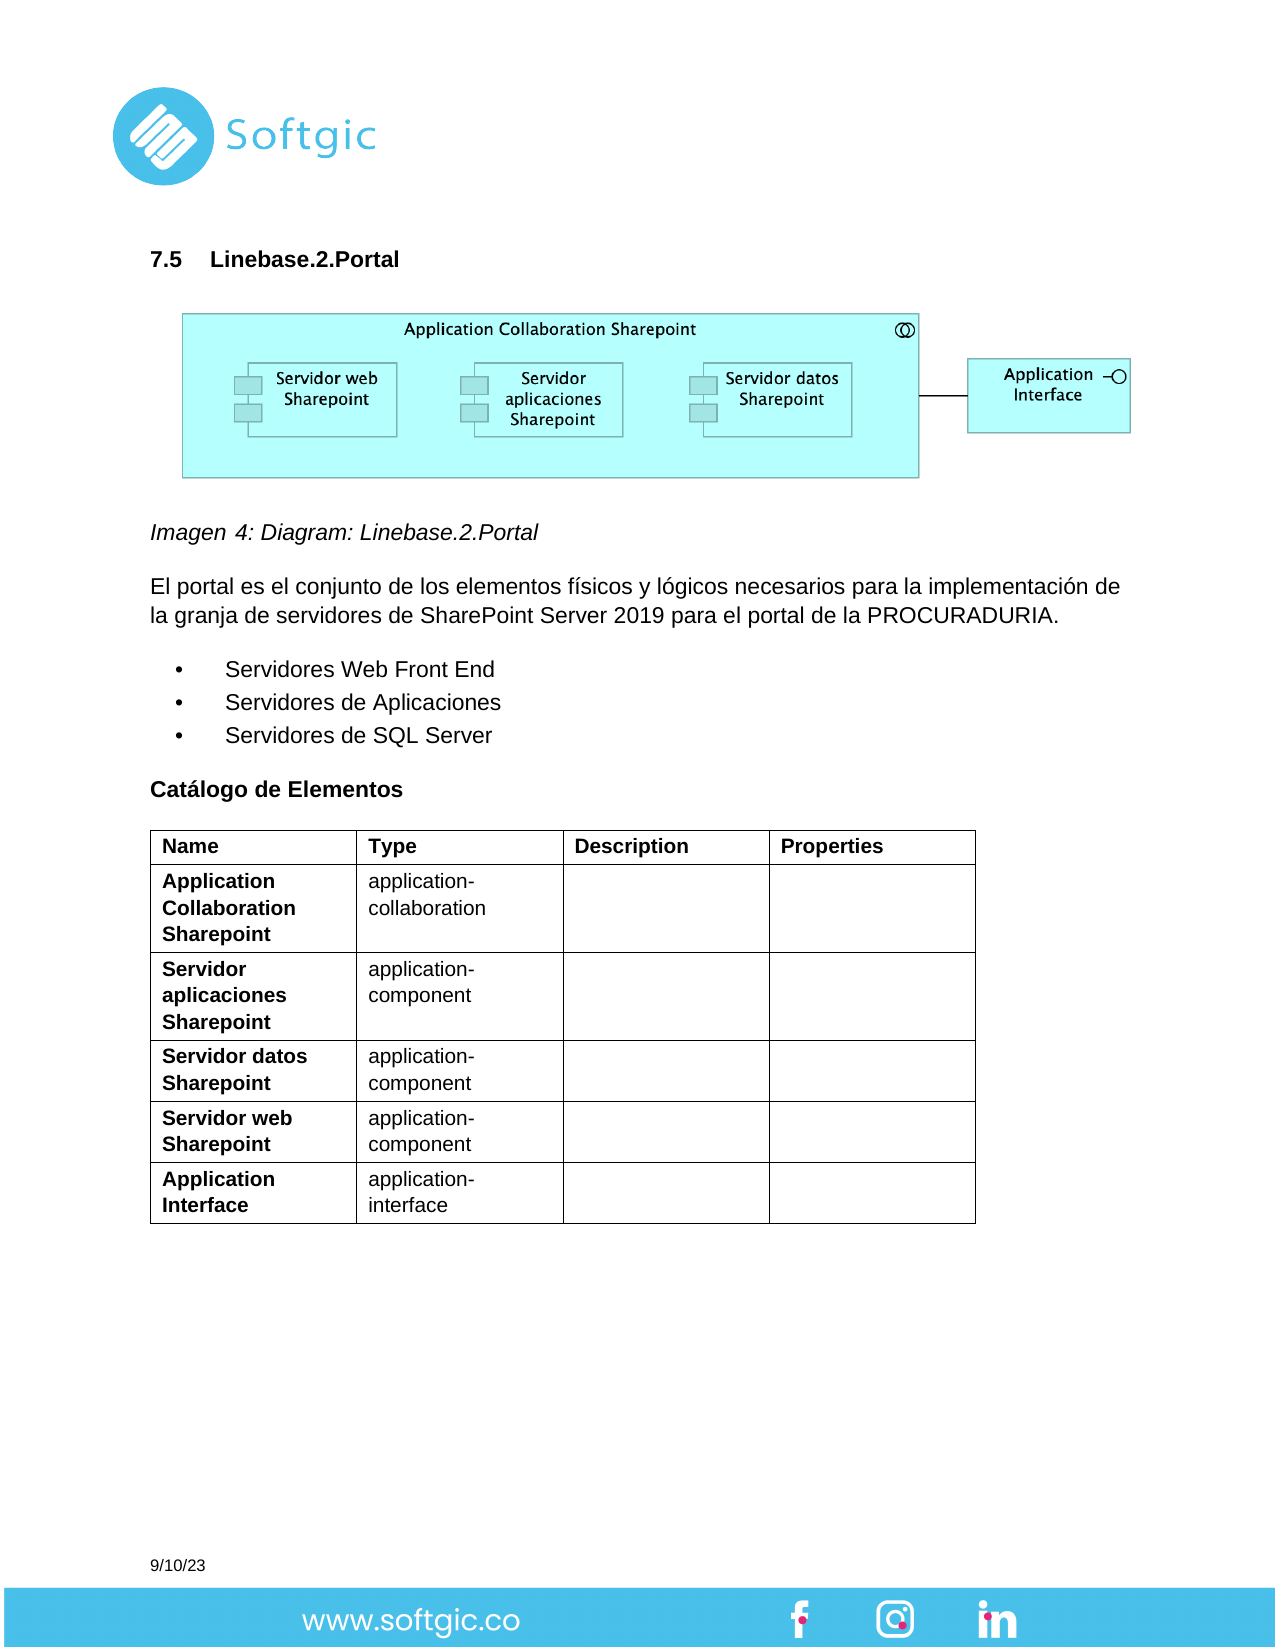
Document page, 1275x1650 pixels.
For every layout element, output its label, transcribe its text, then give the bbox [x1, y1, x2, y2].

table_cell [564, 1163, 769, 1223]
table_cell application-component [357, 1102, 563, 1162]
table_cell [564, 865, 769, 952]
table_cell Servidor datos Sharepoint [151, 1041, 356, 1101]
table_cell Servidor web Sharepoint [151, 1102, 356, 1162]
table_cell [770, 1041, 975, 1101]
table_cell [770, 1163, 975, 1223]
subtitle Linebase.2.Portal [150, 246, 1125, 272]
table_cell application-collaboration [357, 865, 563, 952]
text Imagen 4: Diagram: Linebase.2.Portal [150, 519, 1125, 546]
text El portal es el conjunto de los elementos físicos y lógicos necesarios para la implementación de la granja de servidores de SharePoint Server 2019 para el portal de la PROCURADURIA. [150, 573, 1125, 628]
table_cell [770, 953, 975, 1039]
table_cell [564, 953, 769, 1039]
list Servidores de Aplicaciones [175, 689, 1125, 715]
table_cell Application Interface [151, 1163, 356, 1223]
list Servidores Web Front End [175, 656, 1125, 682]
table_header Type [357, 831, 563, 864]
subtitle Catálogo de Elementos [150, 776, 1125, 802]
list Servidores de SQL Server [175, 722, 1125, 748]
table_cell [564, 1041, 769, 1101]
table_cell application-component [357, 953, 563, 1039]
table_header Name [151, 831, 356, 864]
table_cell [564, 1102, 769, 1162]
table_cell [770, 865, 975, 952]
table_cell Servidor aplicaciones Sharepoint [151, 953, 356, 1039]
picture [4, 0, 1275, 1647]
table_cell Application Collaboration Sharepoint [151, 865, 356, 952]
table_header Description [564, 831, 769, 864]
table_cell application-component [357, 1041, 563, 1101]
table_cell [770, 1102, 975, 1162]
table_cell application-interface [357, 1163, 563, 1223]
table_header Properties [770, 831, 975, 864]
